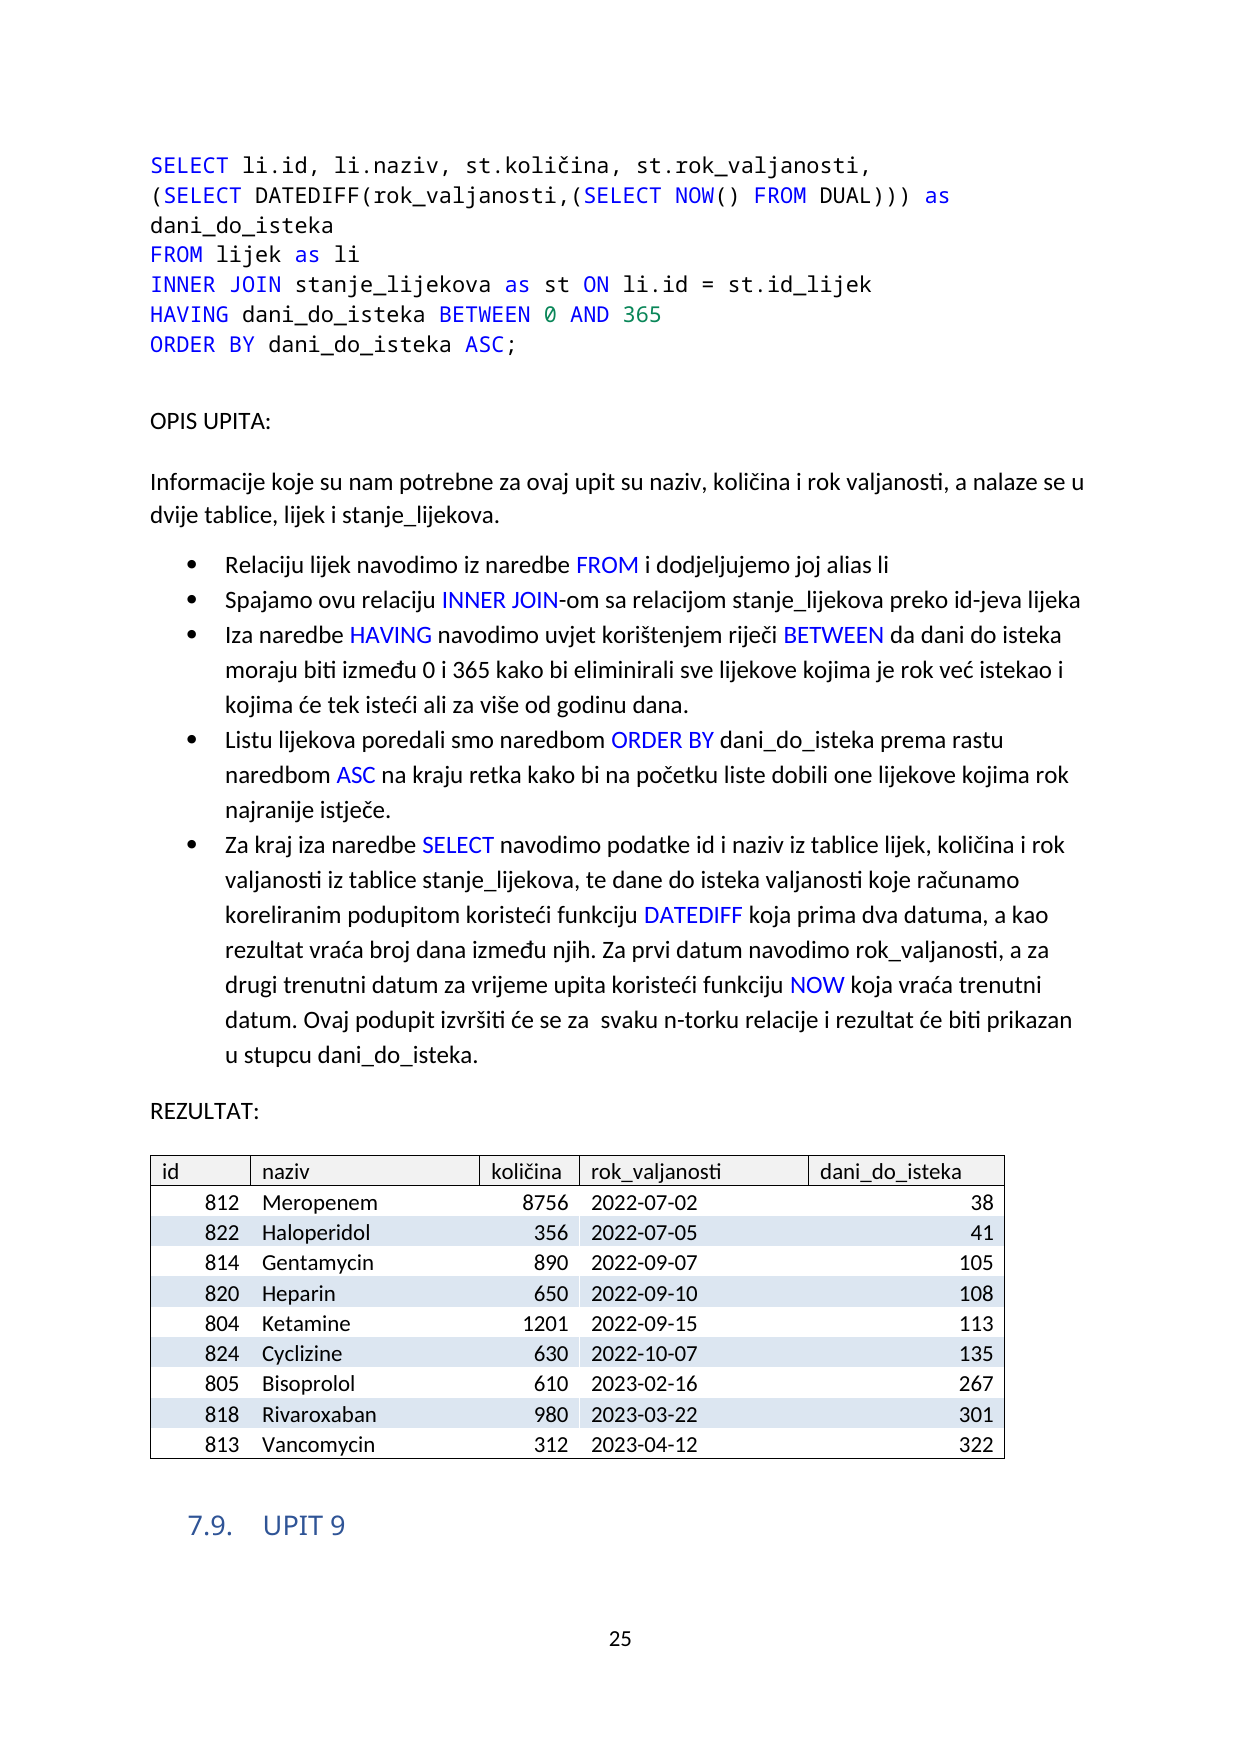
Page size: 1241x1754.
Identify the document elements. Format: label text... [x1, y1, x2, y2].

table_cell 814 [151, 1246, 251, 1276]
table_cell Meropenem [251, 1186, 480, 1216]
table_cell Vancomycin [251, 1428, 480, 1458]
list Iza naredbe HAVING navodimo uvjet korištenjem riječi BETWEEN da dani do isteka moraju biti između 0 i 365 kako bi eliminirali sve lijekove kojima je rok već istekao i kojima će tek isteći ali za više od godinu dana. [187, 619, 1090, 719]
subtitle UPIT 9 [187, 1506, 1090, 1543]
table_cell 2022-07-05 [580, 1216, 809, 1246]
table_cell 2023-03-22 [580, 1398, 809, 1428]
text INNER JOIN stanje_lijekova as st ON li.id = st.id_lijek [150, 269, 1090, 299]
text ORDER BY dani_do_isteka ASC; [150, 329, 1090, 358]
table_cell Ketamine [251, 1307, 480, 1337]
table_cell 2022-09-07 [580, 1246, 809, 1276]
table_cell 356 [480, 1216, 579, 1246]
table_cell 812 [151, 1186, 251, 1216]
table_header id [151, 1156, 250, 1185]
text OPIS UPITA: [150, 405, 1090, 436]
table_cell 1201 [480, 1307, 579, 1337]
table_cell 135 [809, 1337, 1004, 1367]
table_cell 980 [480, 1398, 579, 1428]
table_cell 105 [809, 1246, 1004, 1276]
table_cell 322 [809, 1428, 1004, 1458]
table_cell 610 [480, 1367, 579, 1398]
table_cell 822 [151, 1216, 251, 1246]
table_header količina [480, 1156, 579, 1185]
table_cell 2022-07-02 [580, 1186, 809, 1216]
table_cell Gentamycin [251, 1246, 480, 1276]
table_cell 2022-10-07 [580, 1337, 809, 1367]
table_cell 818 [151, 1398, 251, 1428]
table_cell 805 [151, 1367, 251, 1398]
list Spajamo ovu relaciju INNER JOIN-om sa relacijom stanje_lijekova preko id-jeva lijeka [187, 584, 1090, 614]
table_cell 41 [809, 1216, 1004, 1246]
table_cell 113 [809, 1307, 1004, 1337]
list Listu lijekova poredali smo naredbom ORDER BY dani_do_isteka prema rastu naredbom ASC na kraju retka kako bi na početku liste dobili one lijekove kojima rok najranije istječe. [187, 724, 1090, 824]
table_cell 38 [809, 1186, 1004, 1216]
table_header dani_do_isteka [809, 1156, 1004, 1185]
table_cell Rivaroxaban [251, 1398, 480, 1428]
table_cell 2022-09-10 [580, 1276, 809, 1307]
text Informacije koje su nam potrebne za ovaj upit su naziv, količina i rok valjanosti, a nalaze se u dvije tablice, lijek i stanje_lijekova. [150, 466, 1090, 530]
table_cell 312 [480, 1428, 579, 1458]
text HAVING dani_do_isteka BETWEEN 0 AND 365 [150, 299, 1090, 329]
table_cell 301 [809, 1398, 1004, 1428]
table_cell 824 [151, 1337, 251, 1367]
table_header naziv [251, 1156, 479, 1185]
table_cell 650 [480, 1276, 579, 1307]
table_cell 108 [809, 1276, 1004, 1307]
table_cell Haloperidol [251, 1216, 480, 1246]
table_cell 804 [151, 1307, 251, 1337]
table_cell 820 [151, 1276, 251, 1307]
table_cell 630 [480, 1337, 579, 1367]
table_cell 2022-09-15 [580, 1307, 809, 1337]
table_cell 8756 [480, 1186, 579, 1216]
text (SELECT DATEDIFF(rok_valjanosti,(SELECT NOW() FROM DUAL))) as dani_do_isteka [150, 180, 1090, 239]
table_cell 890 [480, 1246, 579, 1276]
table_cell Bisoprolol [251, 1367, 480, 1398]
table_cell 813 [151, 1428, 251, 1458]
table_header rok_valjanosti [580, 1156, 808, 1185]
text REZULTAT: [150, 1095, 1090, 1125]
table_cell Cyclizine [251, 1337, 480, 1367]
list Relaciju lijek navodimo iz naredbe FROM i dodjeljujemo joj alias li [187, 549, 1090, 579]
text SELECT li.id, li.naziv, st.količina, st.rok_valjanosti, [150, 150, 1090, 180]
table_cell Heparin [251, 1276, 480, 1307]
table_cell 2023-04-12 [580, 1428, 809, 1458]
table_cell 2023-02-16 [580, 1367, 809, 1398]
text FROM lijek as li [150, 239, 1090, 269]
list Za kraj iza naredbe SELECT navodimo podatke id i naziv iz tablice lijek, količina i rok valjanosti iz tablice stanje_lijekova, te dane do isteka valjanosti koje računamo koreliranim podupitom koristeći funkciju DATEDIFF koja prima dva datuma, a kao rezultat vraća broj dana između njih. Za prvi datum navodimo rok_valjanosti, a za drugi trenutni datum za vrijeme upita koristeći funkciju NOW koja vraća trenutni datum. Ovaj podupit izvršiti će se za svaku n-torku relacije i rezultat će biti prikazan u stupcu dani_do_isteka. [187, 829, 1090, 1069]
table_cell 267 [809, 1367, 1004, 1398]
